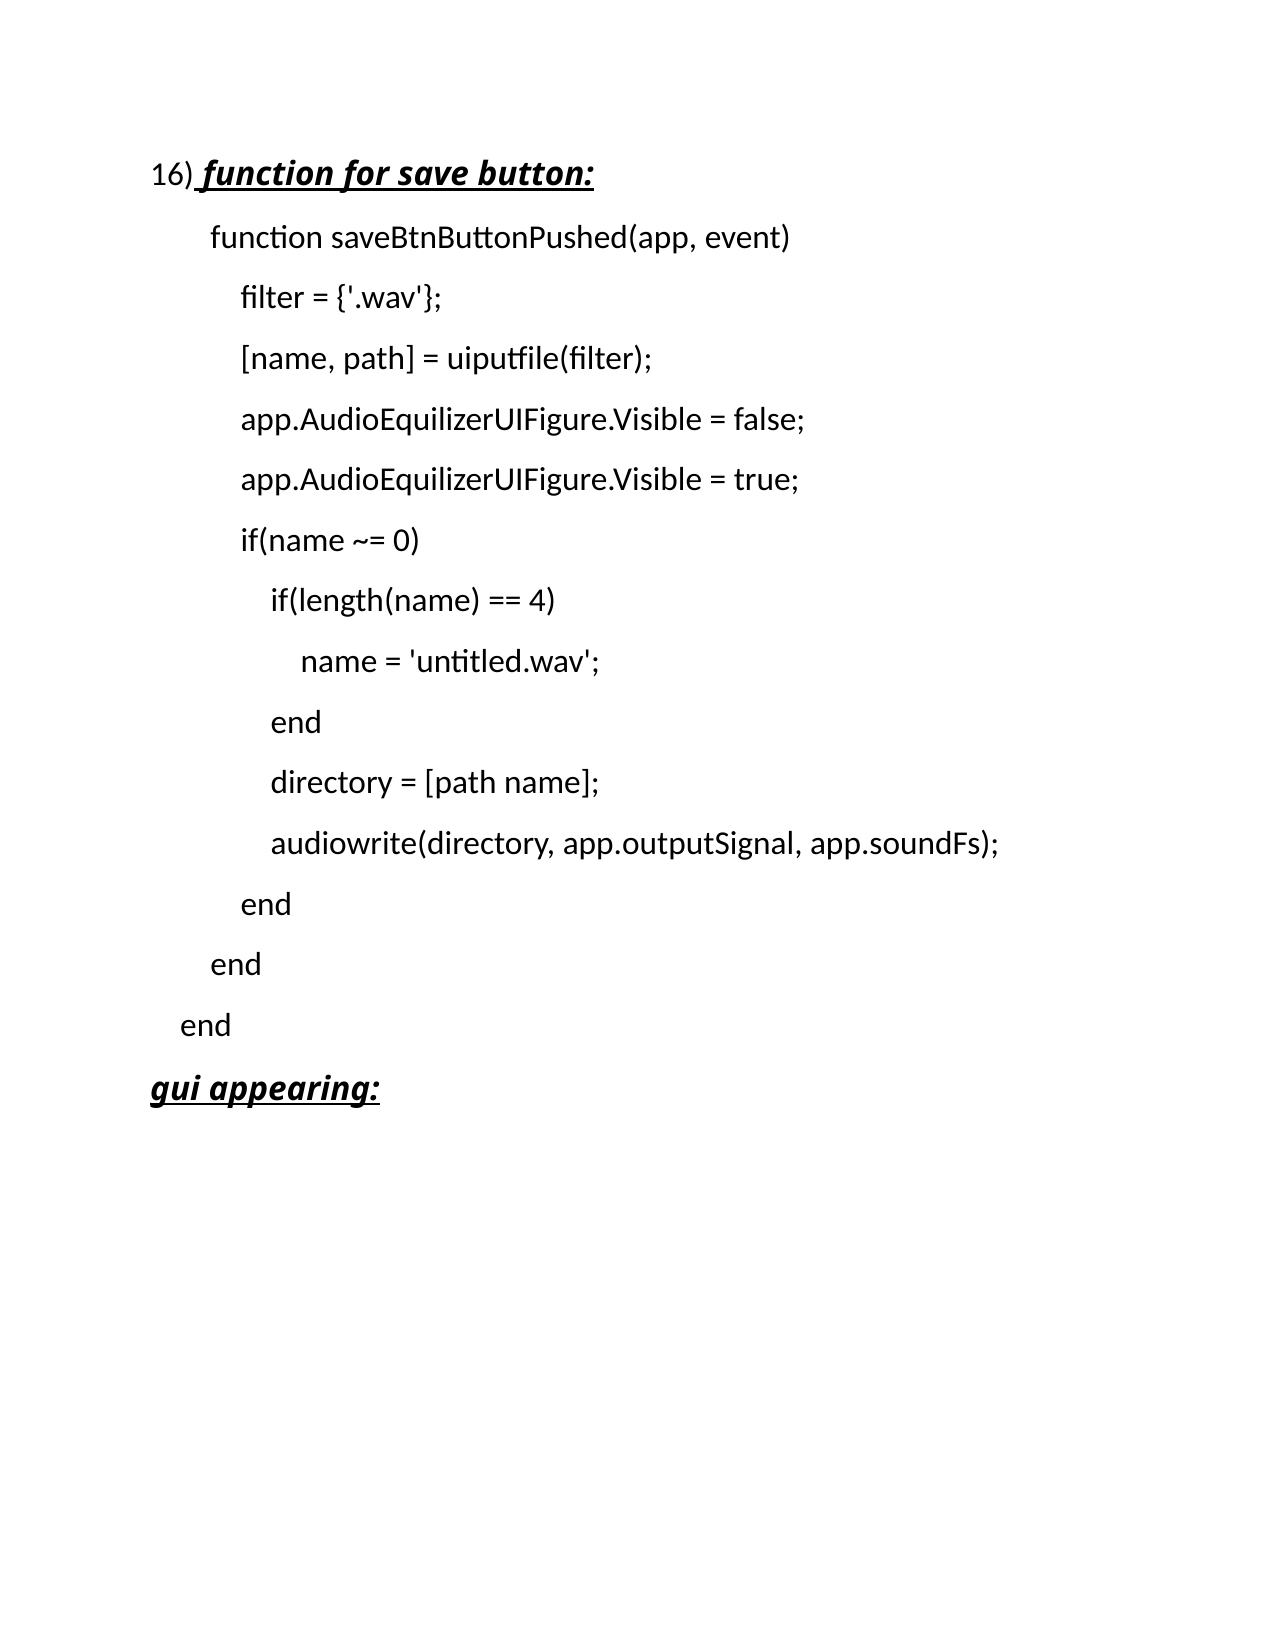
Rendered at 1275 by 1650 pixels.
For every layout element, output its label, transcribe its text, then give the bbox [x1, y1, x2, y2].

text directory = [path name]; [150, 761, 1125, 802]
text name = 'untitled.wav'; [150, 640, 1125, 681]
text app.AudioEquilizerUIFigure.Visible = true; [150, 458, 1125, 499]
text end [150, 882, 1125, 923]
text end [150, 1004, 1125, 1044]
text function saveBtnButtonPushed(app, event) [150, 216, 1125, 256]
text if(name ~= 0) [150, 519, 1125, 559]
text 16) function for save button: [150, 150, 1125, 195]
text filter = {'.wav'}; [150, 276, 1125, 317]
text gui appearing: [150, 1064, 1125, 1110]
text audiowrite(directory, app.outputSignal, app.soundFs); [150, 822, 1125, 863]
text [name, path] = uiputfile(filter); [150, 337, 1125, 378]
text end [150, 701, 1125, 741]
text end [150, 943, 1125, 984]
text app.AudioEquilizerUIFigure.Visible = false; [150, 397, 1125, 438]
text if(length(name) == 4) [150, 579, 1125, 620]
